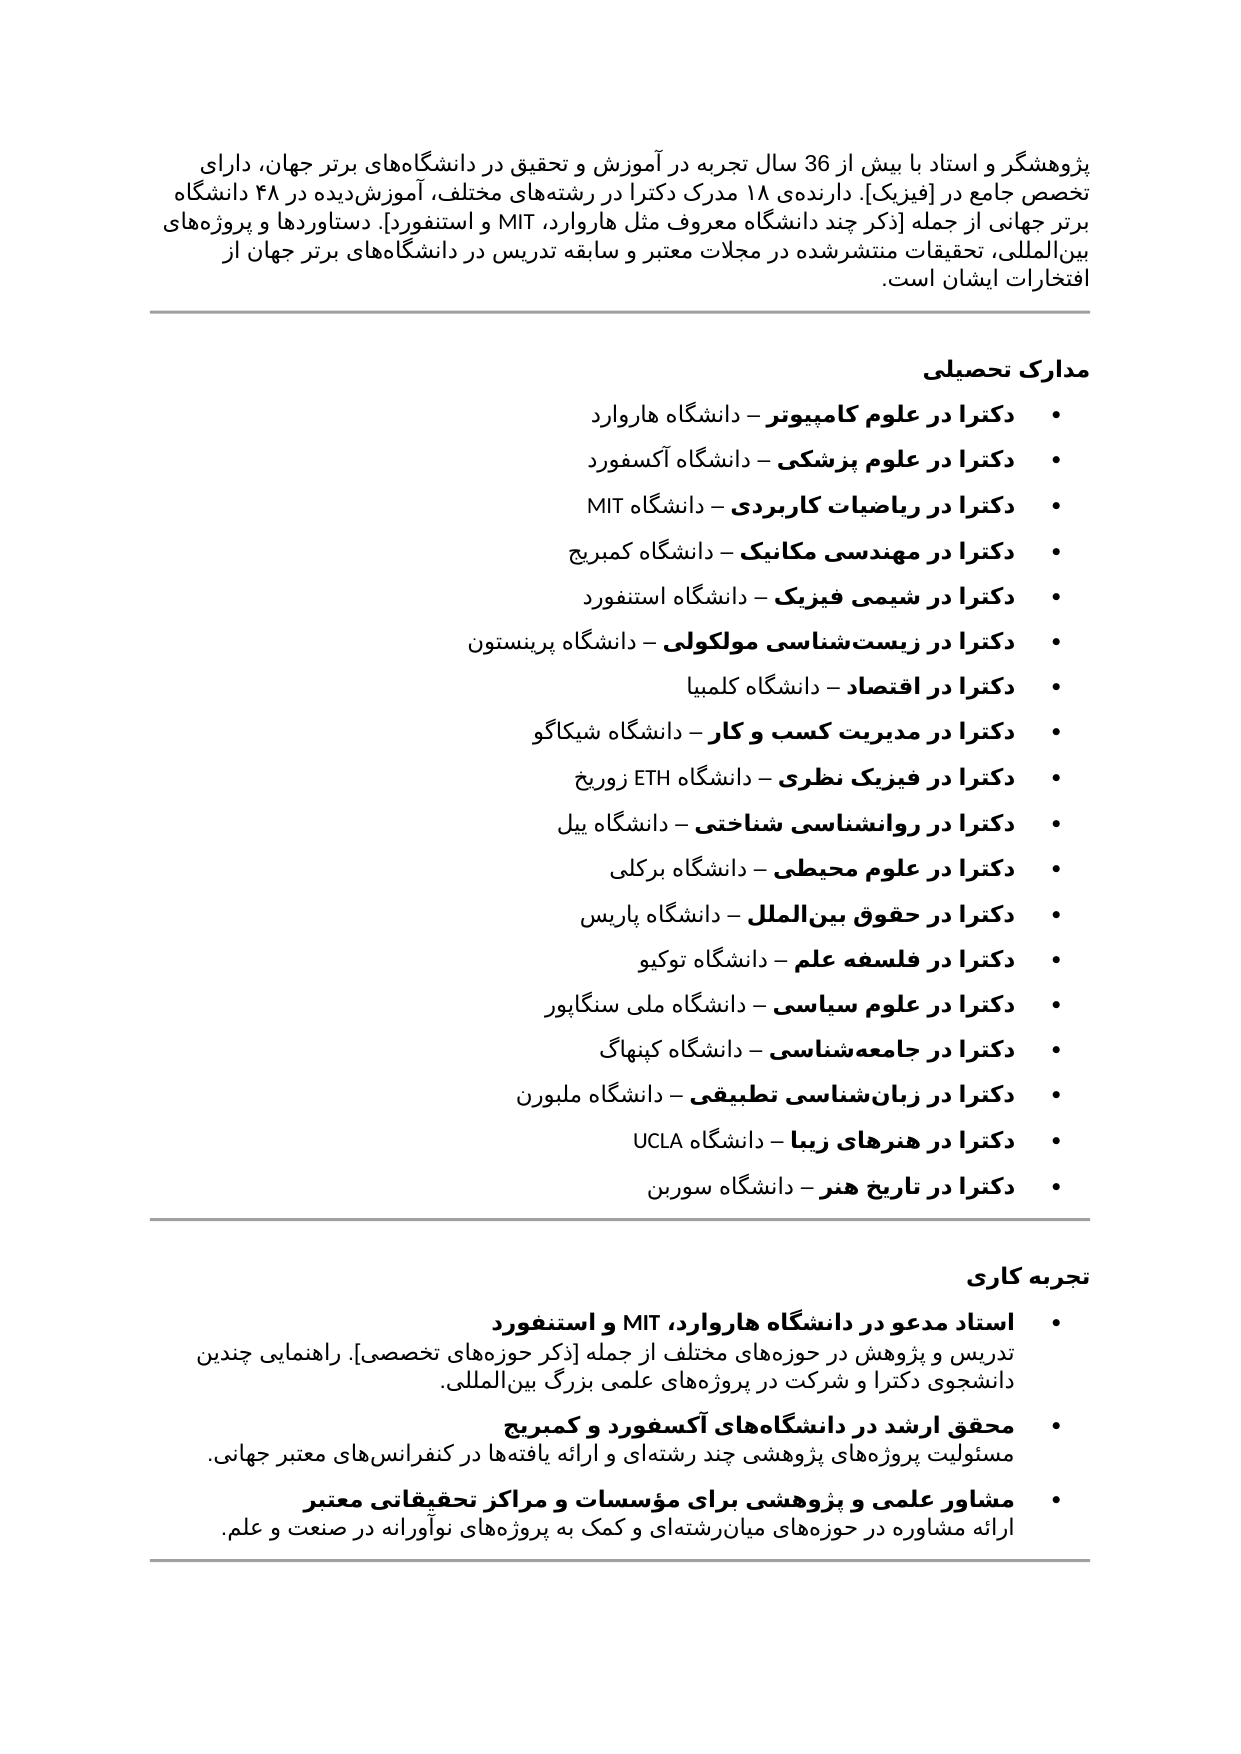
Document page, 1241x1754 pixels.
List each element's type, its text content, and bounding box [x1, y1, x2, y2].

list مشاور علمی و پژوهشی برای مؤسسات و مراکز تحقیقاتی معتبر ارائه مشاوره در حوزه‌های میان‌رشته‌ای و کمک به پروژه‌های نوآورانه در صنعت و علم. [150, 1486, 1053, 1540]
text پژوهشگر و استاد با بیش از 36 سال تجربه در آموزش و تحقیق در دانشگاه‌های برتر جهان، دارای تخصص جامع در [فیزیک]. دارنده‌ی ۱۸ مدرک دکترا در رشته‌های مختلف، آموزش‌دیده در ۴۸ دانشگاه برتر جهانی از جمله [ذکر چند دانشگاه معروف مثل هاروارد، MIT و استنفورد]. دستاوردها و پروژه‌های بین‌المللی، تحقیقات منتشرشده در مجلات معتبر و سابقه تدریس در دانشگاه‌های برتر جهان از افتخارات ایشان است. [150, 150, 1090, 292]
list دکترا در علوم سیاسی – دانشگاه ملی سنگاپور [150, 991, 1053, 1017]
list دکترا در تاریخ هنر – دانشگاه سوربن [150, 1173, 1053, 1199]
list دکترا در علوم پزشکی – دانشگاه آکسفورد [150, 446, 1053, 472]
list دکترا در مهندسی مکانیک – دانشگاه کمبریج [150, 538, 1053, 564]
list دکترا در شیمی فیزیک – دانشگاه استنفورد [150, 583, 1053, 609]
list استاد مدعو در دانشگاه هاروارد، MIT و استنفورد تدریس و پژوهش در حوزه‌های مختلف از جمله [ذکر حوزه‌های تخصصی]. راهنمایی چندین دانشجوی دکترا و شرکت در پروژه‌های علمی بزرگ بین‌المللی. [150, 1308, 1053, 1393]
list دکترا در فیزیک نظری – دانشگاه ETH زوریخ [150, 763, 1053, 791]
list دکترا در زبان‌شناسی تطبیقی – دانشگاه ملبورن [150, 1081, 1053, 1107]
list دکترا در فلسفه علم – دانشگاه توکیو [150, 946, 1053, 972]
list دکترا در اقتصاد – دانشگاه کلمبیا [150, 673, 1053, 699]
list دکترا در زیست‌شناسی مولکولی – دانشگاه پرینستون [150, 628, 1053, 654]
list محقق ارشد در دانشگاه‌های آکسفورد و کمبریج مسئولیت پروژه‌های پژوهشی چند رشته‌ای و ارائه یافته‌ها در کنفرانس‌های معتبر جهانی. [150, 1412, 1053, 1467]
list دکترا در حقوق بین‌الملل – دانشگاه پاریس [150, 901, 1053, 927]
text مدارک تحصیلی [150, 356, 1090, 382]
list دکترا در مدیریت کسب و کار – دانشگاه شیکاگو [150, 718, 1053, 745]
list دکترا در علوم محیطی – دانشگاه برکلی [150, 855, 1053, 882]
list دکترا در هنرهای زیبا – دانشگاه UCLA [150, 1126, 1053, 1154]
list دکترا در ریاضیات کاربردی – دانشگاه MIT [150, 491, 1053, 519]
text تجربه کاری [150, 1263, 1090, 1289]
list دکترا در جامعه‌شناسی – دانشگاه کپنهاگ [150, 1036, 1053, 1062]
list دکترا در علوم کامپیوتر – دانشگاه هاروارد [150, 401, 1053, 427]
list دکترا در روانشناسی شناختی – دانشگاه ییل [150, 810, 1053, 837]
